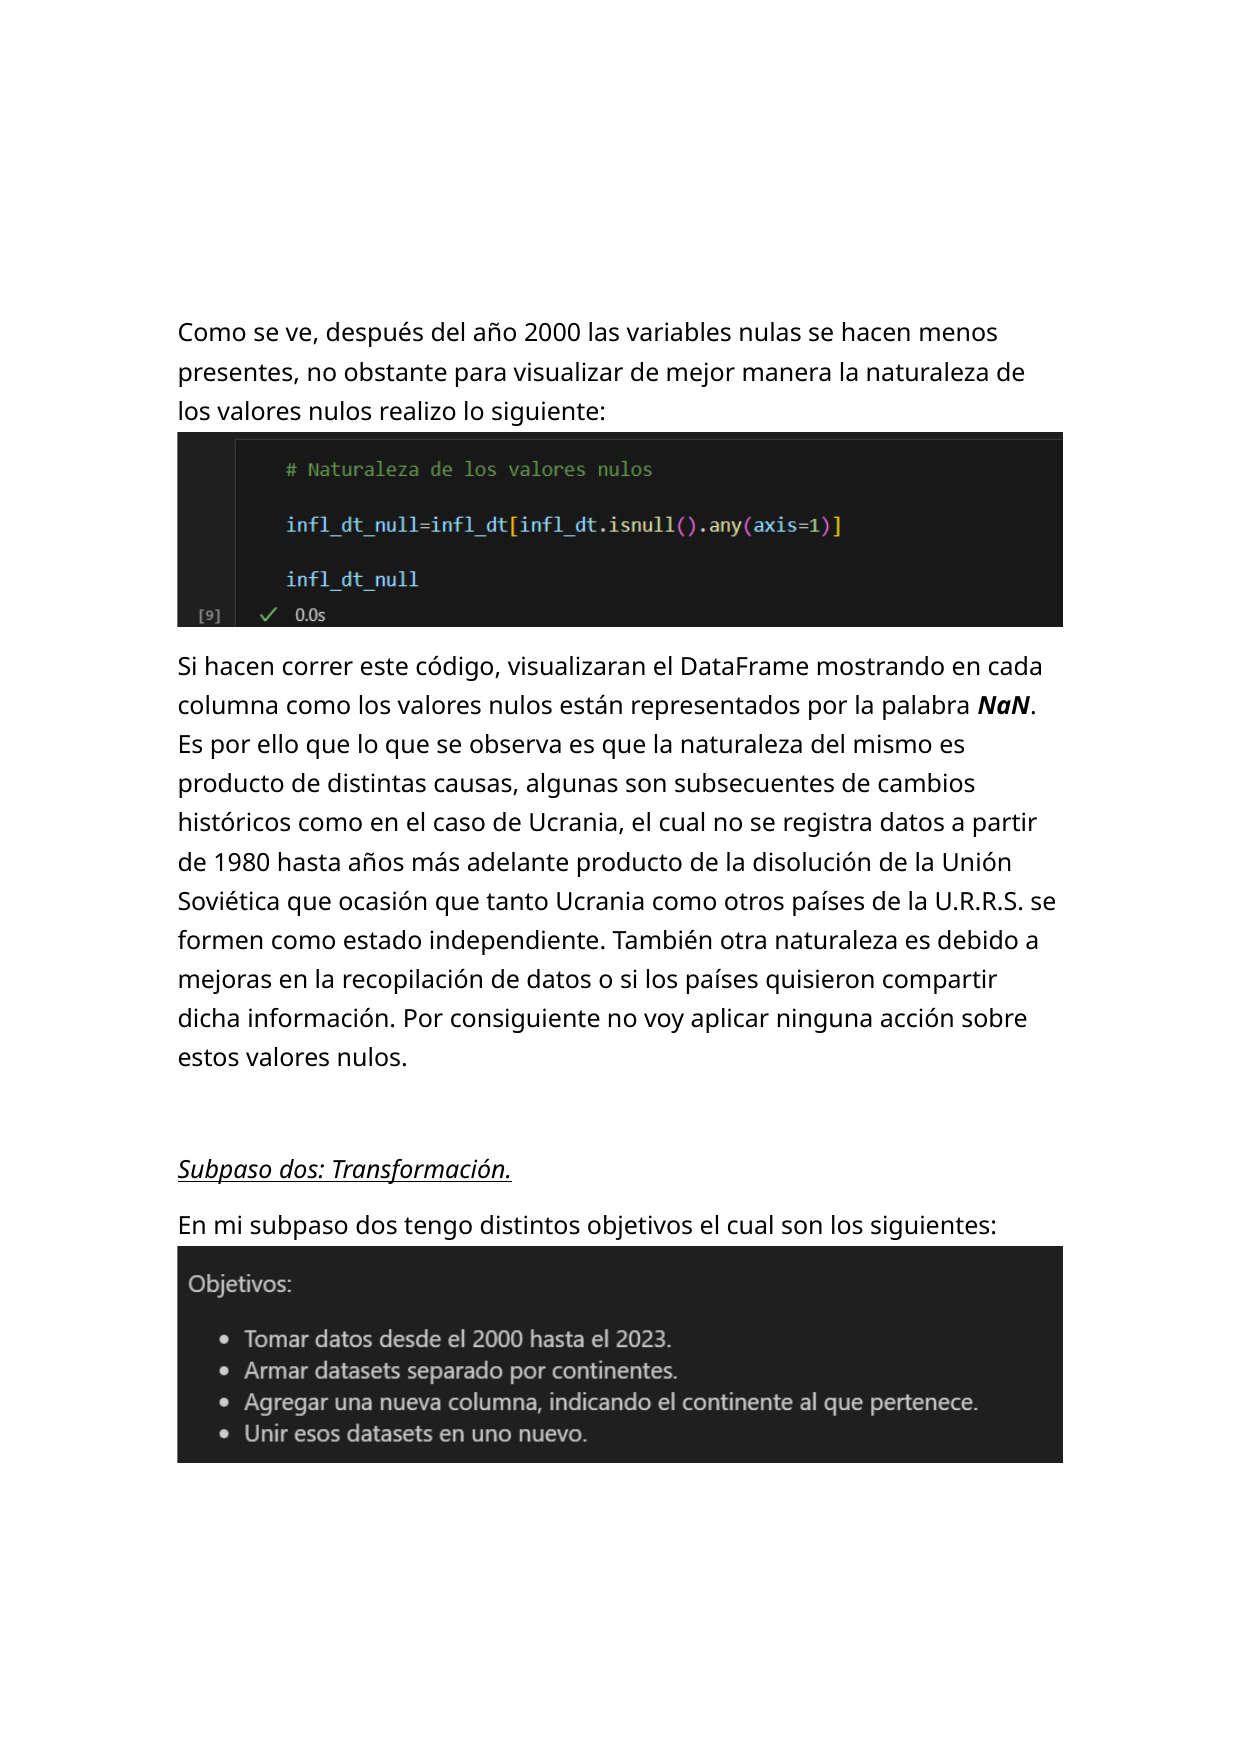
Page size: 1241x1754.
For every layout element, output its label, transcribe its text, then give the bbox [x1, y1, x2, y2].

text Subpaso dos: Transformación. [177, 1208, 1063, 1242]
text En mi subpaso dos tengo distintos objetivos el cual son los siguientes: [177, 1263, 1063, 1302]
text Si hacen correr este código, visualizaran el DataFrame mostrando en cada columna como los valores nulos están representados por la palabra NaN. Es por ello que lo que se observa es que la naturaleza del mismo es producto de distintas causas, algunas son subsecuentes de cambios históricos como en el caso de Ucrania, el cual no se registra datos a partir de 1980 hasta años más adelante producto de la disolución de la Unión Soviética que ocasión que tanto Ucrania como otros países de la U.R.R.S. se formen como estado independiente. También otra naturaleza es debido a mejoras en la recopilación de datos o si los países quisieron compartir dicha información. Por consiguiente no voy aplicar ninguna acción sobre estos valores nulos. [177, 704, 1063, 1130]
picture [177, 1302, 1063, 1519]
picture [177, 488, 1063, 683]
text Como se ve, después del año 2000 las variables nulas se hacen menos presentes, no obstante para visualizar de mejor manera la naturaleza de los valores nulos realizo lo siguiente: [177, 371, 1063, 488]
